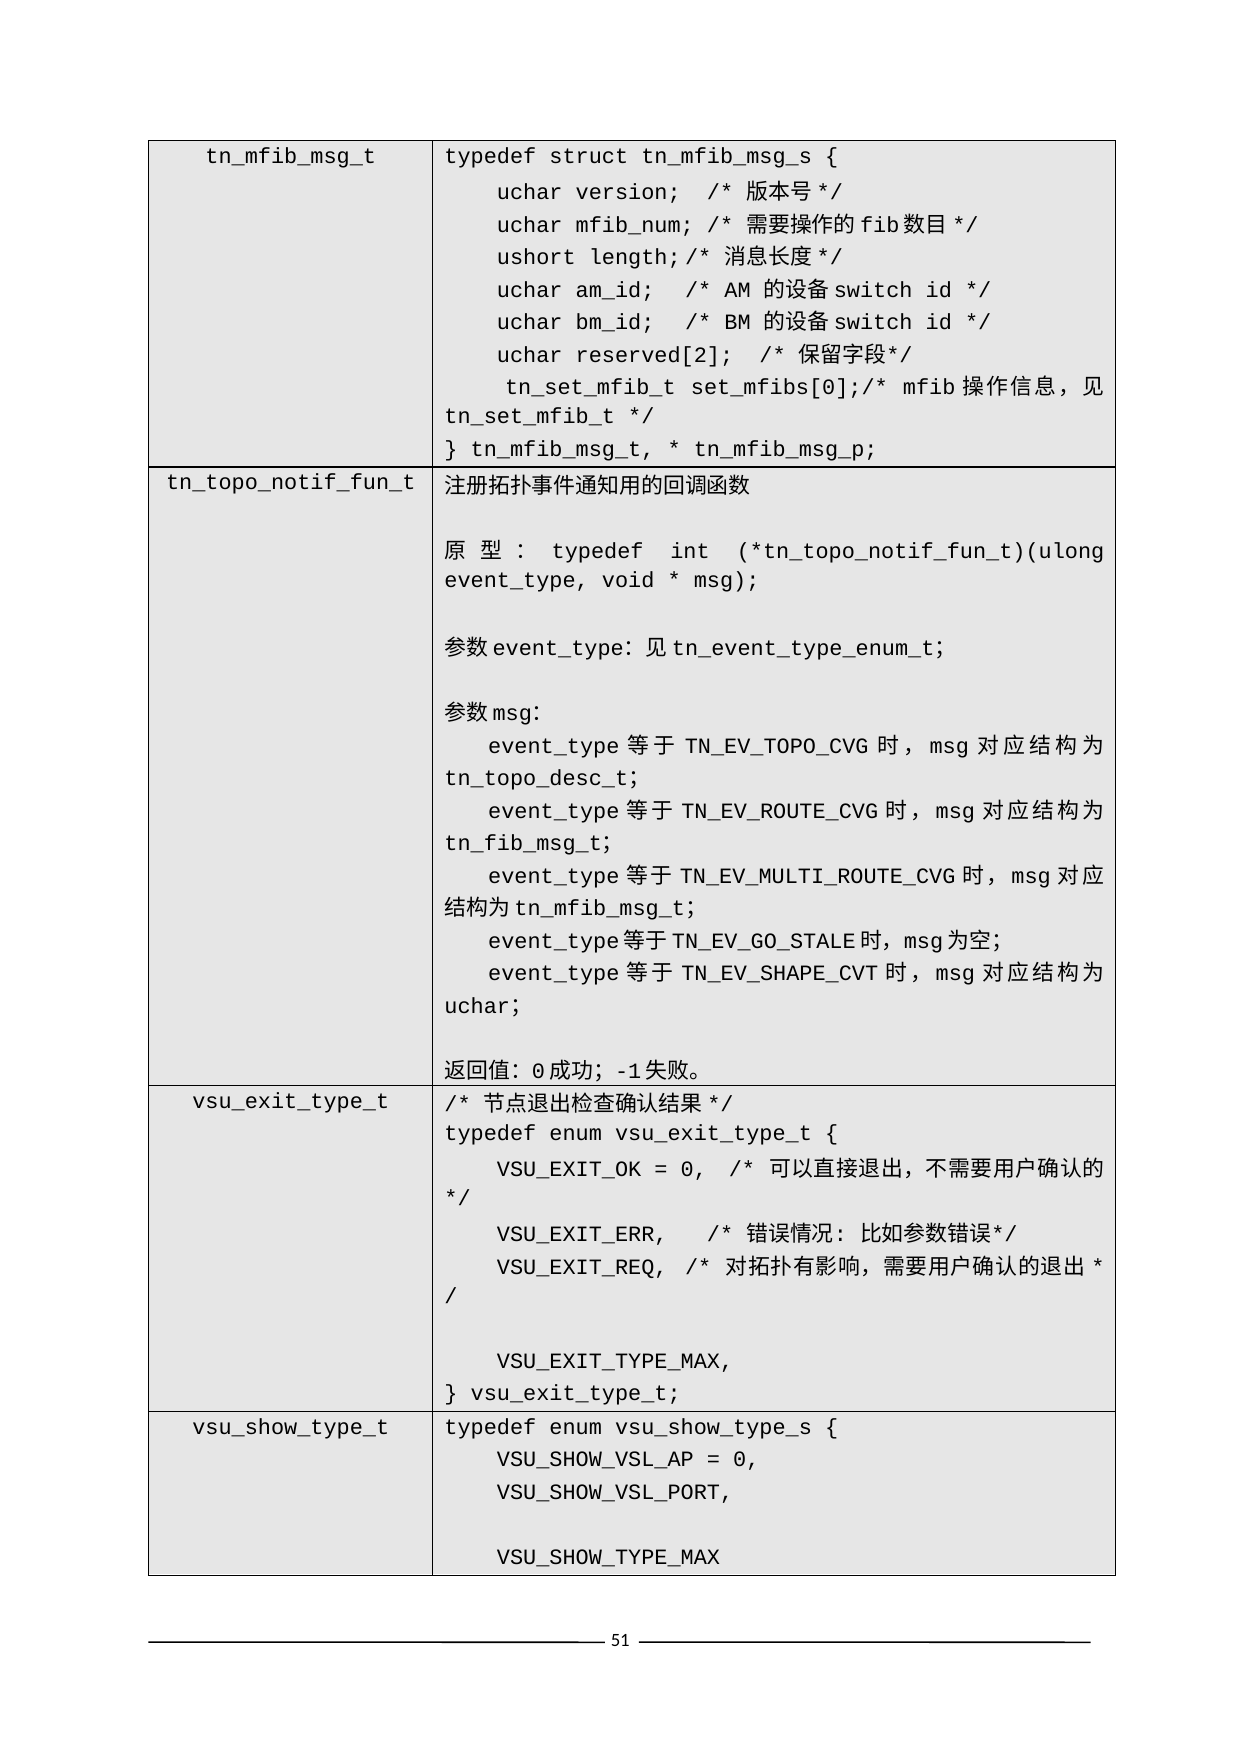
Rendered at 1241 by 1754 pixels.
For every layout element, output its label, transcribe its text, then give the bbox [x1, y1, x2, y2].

table_cell vsu_show_type_t [149, 1412, 432, 1574]
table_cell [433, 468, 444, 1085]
table_cell tn_mfib_msg_t [149, 141, 432, 466]
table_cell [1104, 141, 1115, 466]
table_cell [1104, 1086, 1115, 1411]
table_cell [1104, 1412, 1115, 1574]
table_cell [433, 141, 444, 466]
table_cell tn_topo_notif_fun_t [149, 468, 432, 1085]
table_cell vsu_exit_type_t [149, 1086, 432, 1411]
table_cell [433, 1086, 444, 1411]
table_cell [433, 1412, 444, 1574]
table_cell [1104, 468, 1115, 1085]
